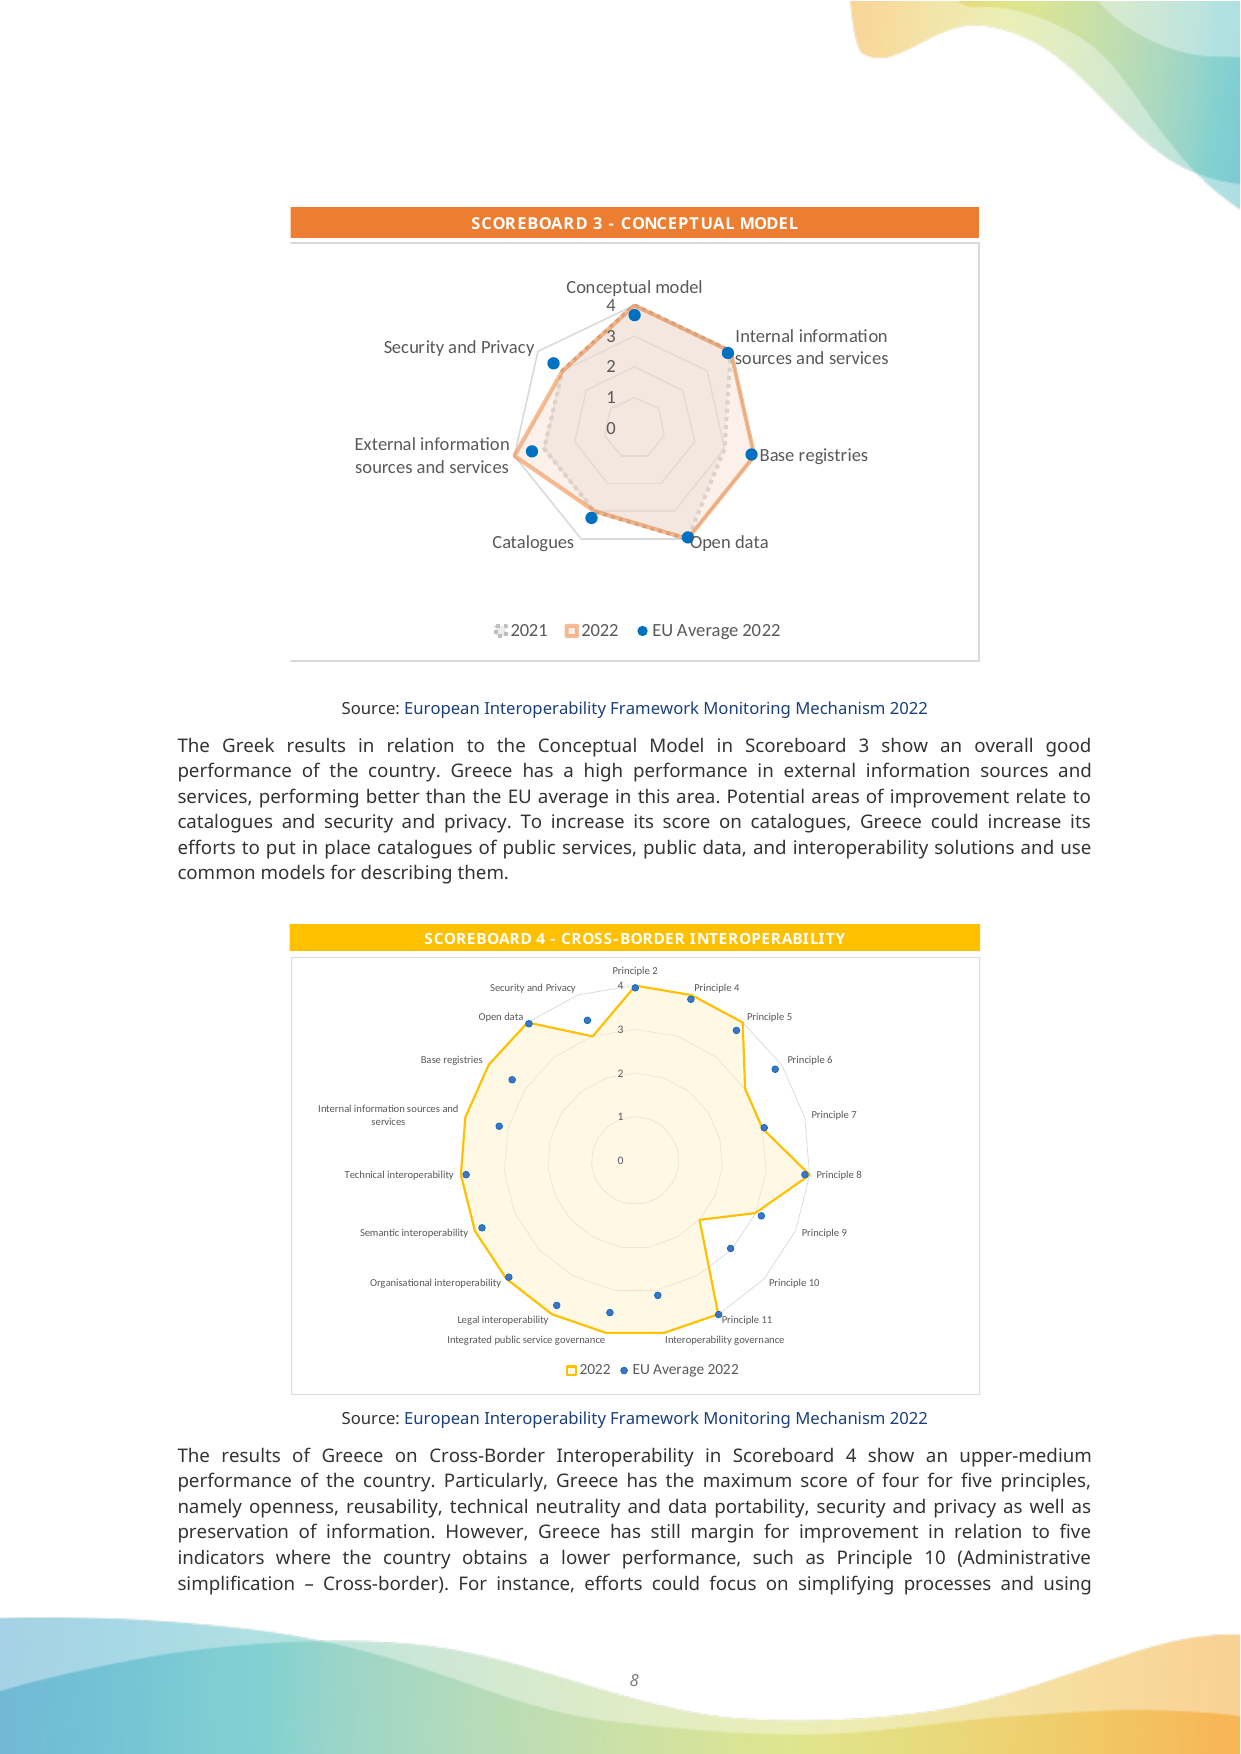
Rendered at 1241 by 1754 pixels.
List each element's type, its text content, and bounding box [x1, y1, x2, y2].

text Source: European Interoperability Framework Monitoring Mechanism 2022 [177, 697, 1092, 719]
picture [325, 1, 1241, 214]
picture [0, 1613, 1241, 1754]
text Source: European Interoperability Framework Monitoring Mechanism 2022 [177, 1407, 1092, 1430]
text The Greek results in relation to the Conceptual Model in Scoreboard 3 show an overall good performance of the country. Greece has a high performance in external information sources and services, performing better than the EU average in this area. Potential areas of improvement relate to catalogues and security and privacy. To increase its score on catalogues, Greece could increase its efforts to put in place catalogues of public services, public data, and interoperability solutions and use common models for describing them. [177, 732, 1092, 885]
